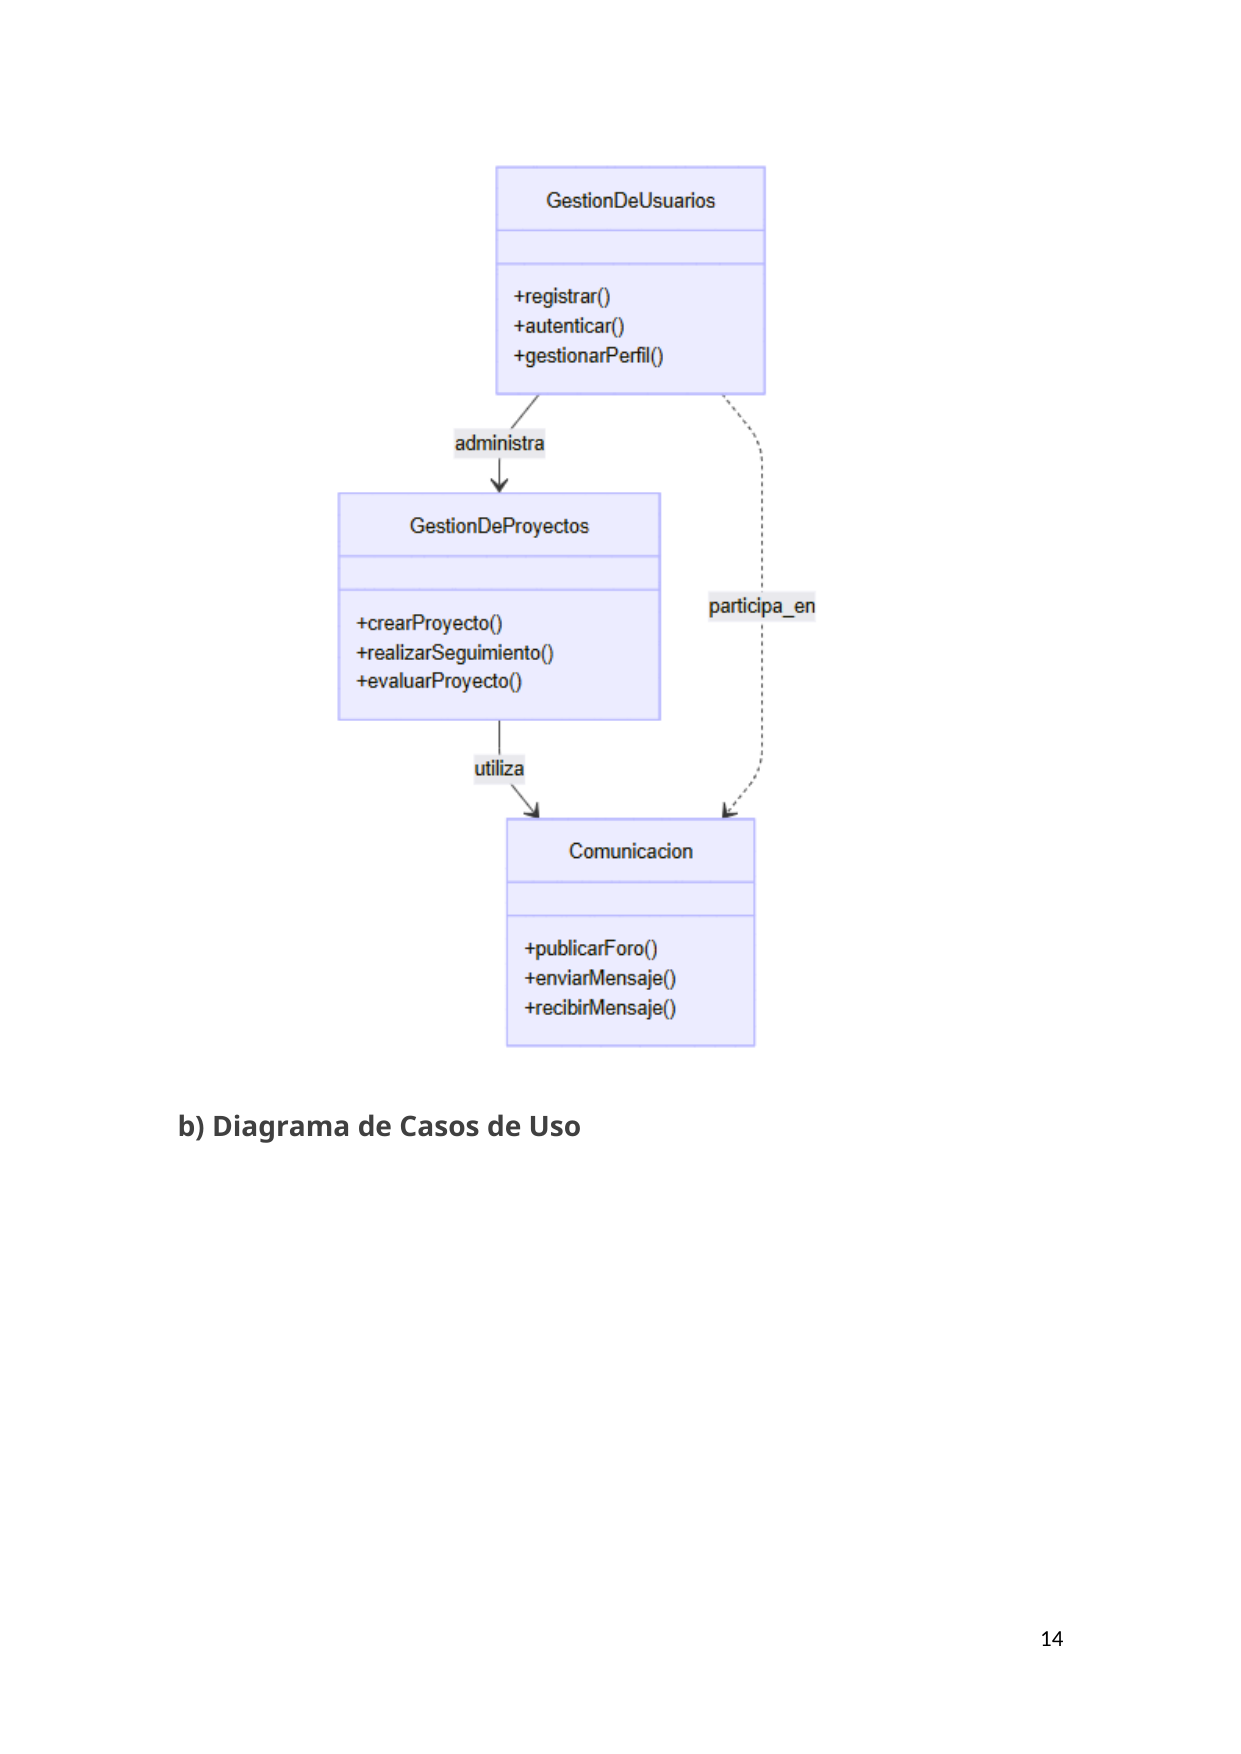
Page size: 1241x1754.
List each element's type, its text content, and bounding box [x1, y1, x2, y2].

text b) Diagrama de Casos de Uso [177, 1107, 1063, 1145]
picture [319, 147, 921, 1076]
